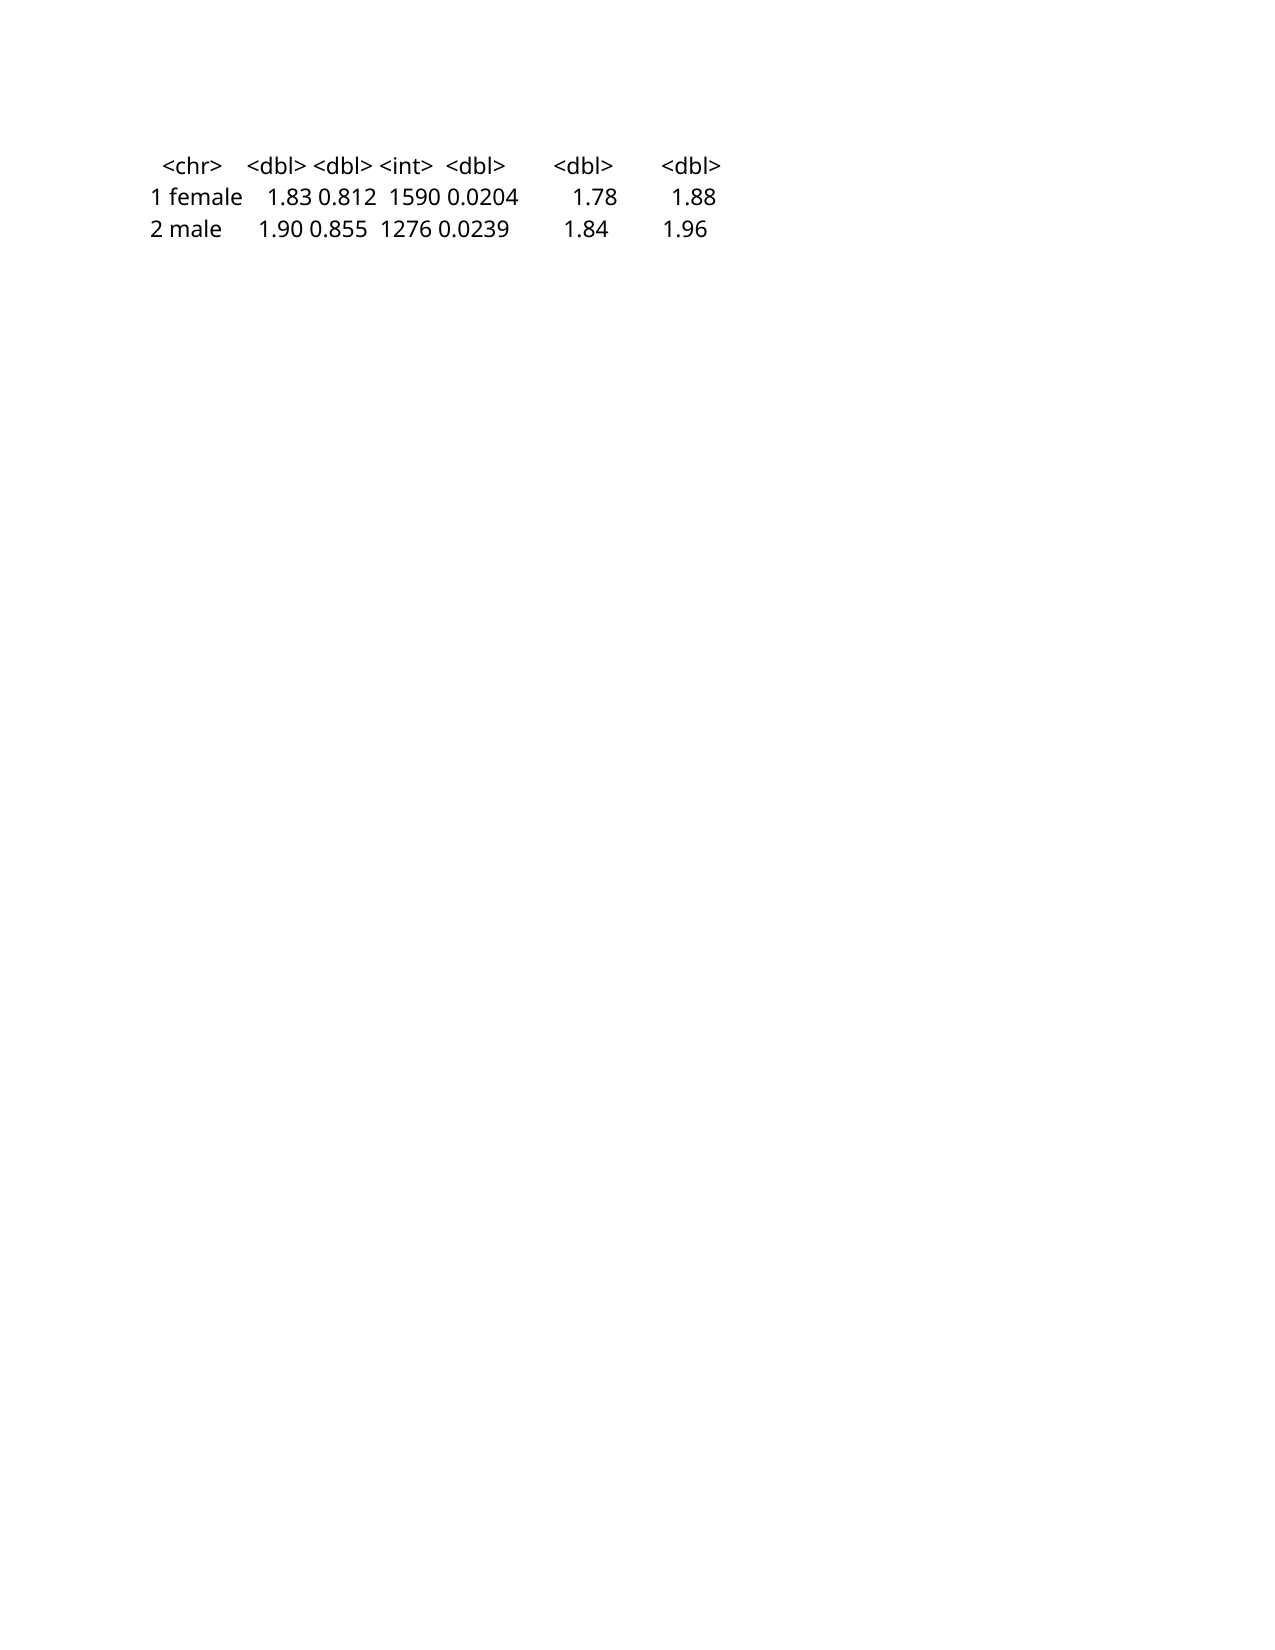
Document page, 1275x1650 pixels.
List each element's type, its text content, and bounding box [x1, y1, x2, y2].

text 2 male 1.90 0.855 1276 0.0239 1.84 1.96 [150, 212, 1125, 244]
text 1 female 1.83 0.812 1590 0.0204 1.78 1.88 [150, 181, 1125, 212]
text <chr> <dbl> <dbl> <int> <dbl> <dbl> <dbl> [150, 150, 1125, 181]
